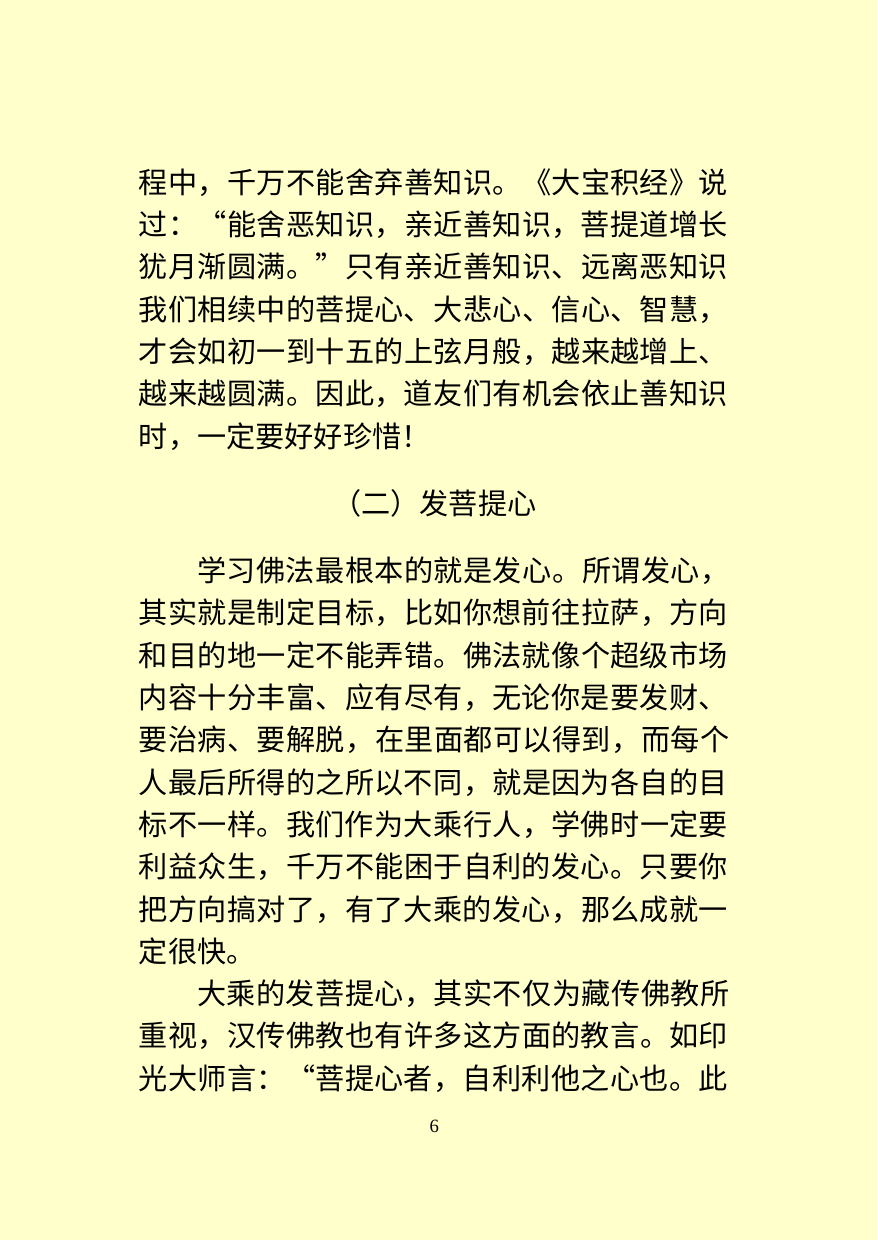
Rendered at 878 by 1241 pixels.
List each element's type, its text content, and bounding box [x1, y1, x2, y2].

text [139, 159, 729, 456]
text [139, 971, 729, 1098]
text 学习佛法最根本的就是发心。所谓发心，其实就是制定目标，比如你想前往拉萨，方向和目的地一定不能弄错。佛法就像个超级市场，内容十分丰富、应有尽有，无论你是要发财、要治病、要解脱，在里面都可以得到，而每个人最后所得的之所以不同，就是因为各自的目标不一样。我们作为大乘行人，学佛时一定要利益众生，千万不能困于自利的发心。只要你把方向搞对了，有了大乘的发心，那么成就一定很快。 [139, 548, 729, 971]
text （二）发菩提心 [139, 481, 729, 523]
